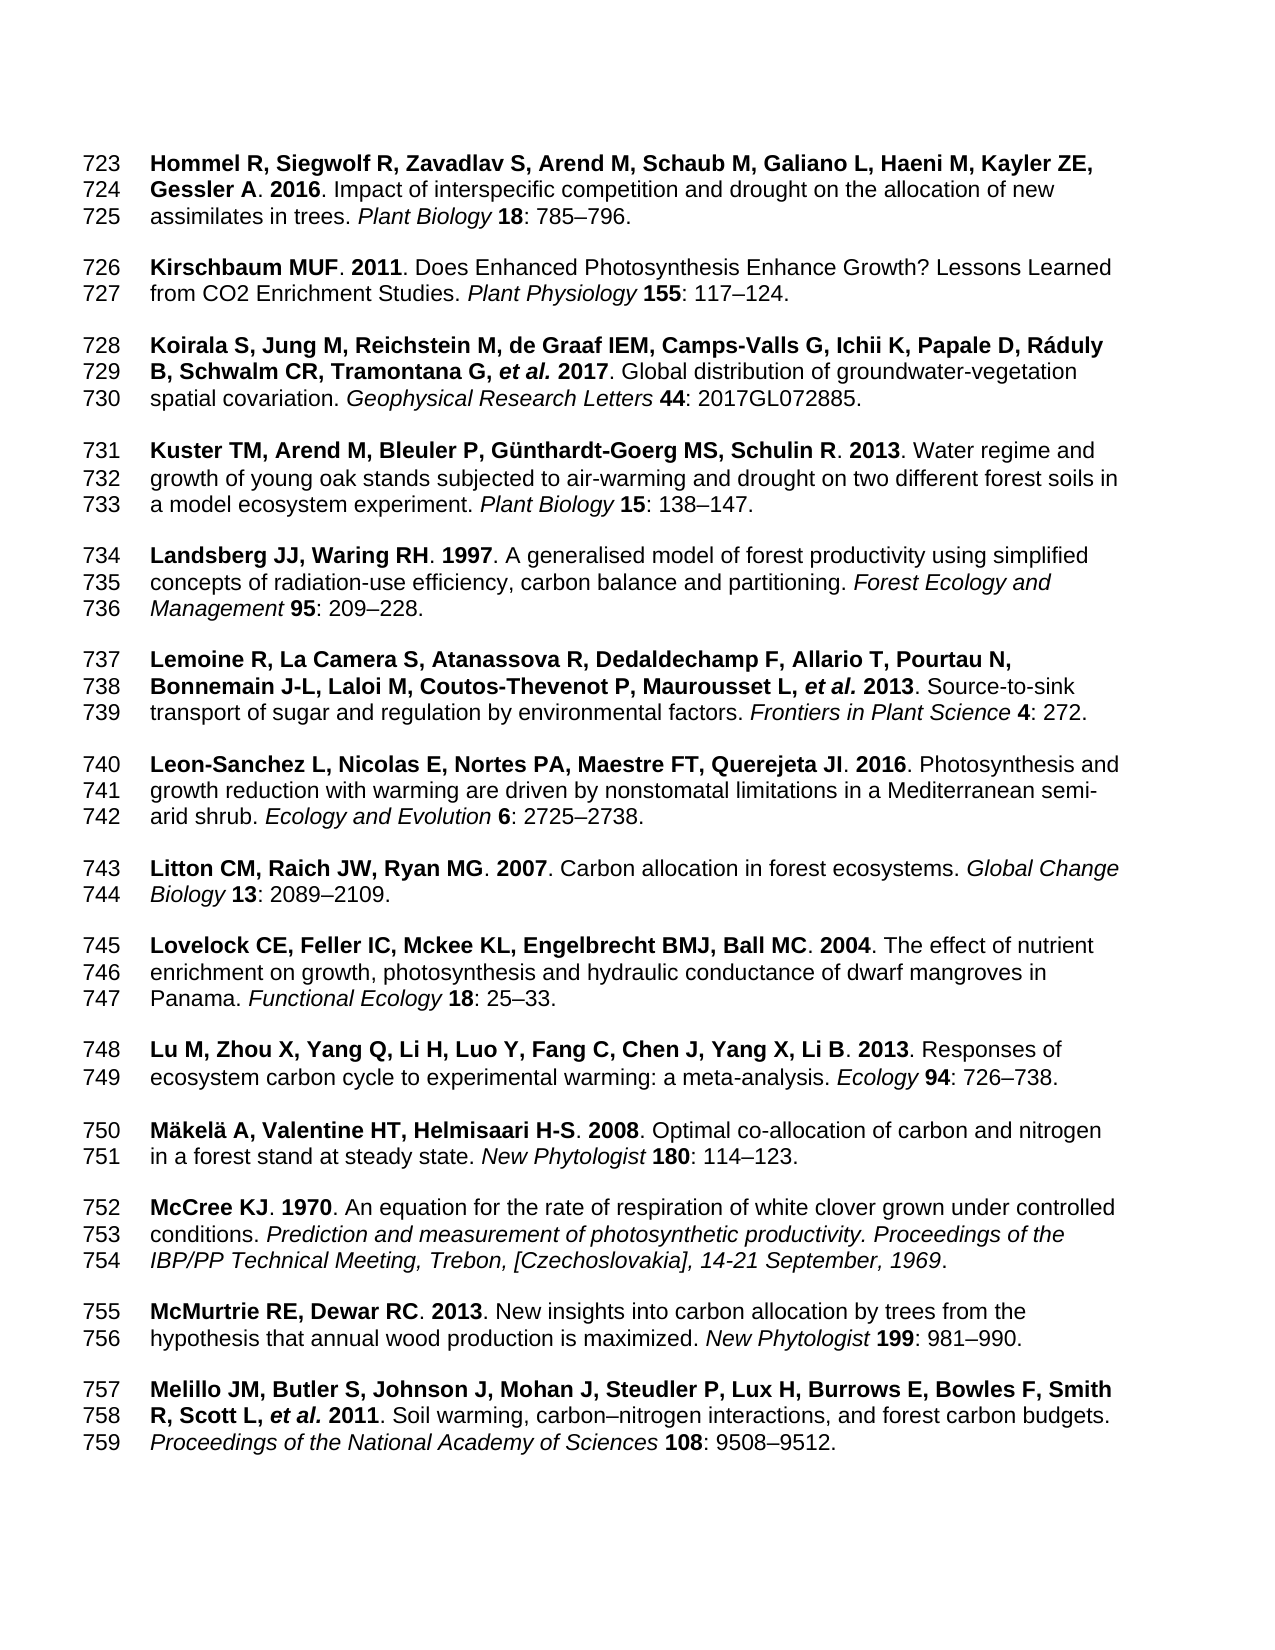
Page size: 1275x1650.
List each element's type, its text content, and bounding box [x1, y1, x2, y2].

text Kirschbaum MUF. 2011. Does Enhanced Photosynthesis Enhance Growth? Lessons Learned from CO2 Enrichment Studies. Plant Physiology 155: 117–124. [150, 254, 1125, 307]
text Leon-Sanchez L, Nicolas E, Nortes PA, Maestre FT, Querejeta JI. 2016. Photosynthesis and growth reduction with warming are driven by nonstomatal limitations in a Mediterranean semi-arid shrub. Ecology and Evolution 6: 2725–2738. [150, 751, 1125, 829]
text Mäkelä A, Valentine HT, Helmisaari H-S. 2008. Optimal co‐allocation of carbon and nitrogen in a forest stand at steady state. New Phytologist 180: 114–123. [150, 1115, 1125, 1169]
text Lu M, Zhou X, Yang Q, Li H, Luo Y, Fang C, Chen J, Yang X, Li B. 2013. Responses of ecosystem carbon cycle to experimental warming: a meta‐analysis. Ecology 94: 726–738. [150, 1036, 1125, 1090]
text Landsberg JJ, Waring RH. 1997. A generalised model of forest productivity using simplified concepts of radiation-use efficiency, carbon balance and partitioning. Forest Ecology and Management 95: 209–228. [150, 542, 1125, 621]
text McCree KJ. 1970. An equation for the rate of respiration of white clover grown under controlled conditions. Prediction and measurement of photosynthetic productivity. Proceedings of the IBP/PP Technical Meeting, Trebon, [Czechoslovakia], 14-21 September, 1969. [150, 1194, 1125, 1273]
text Kuster TM, Arend M, Bleuler P, Günthardt‐Goerg MS, Schulin R. 2013. Water regime and growth of young oak stands subjected to air‐warming and drought on two different forest soils in a model ecosystem experiment. Plant Biology 15: 138–147. [150, 436, 1125, 517]
text Koirala S, Jung M, Reichstein M, de Graaf IEM, Camps-Valls G, Ichii K, Papale D, Ráduly B, Schwalm CR, Tramontana G, et al. 2017. Global distribution of groundwater-vegetation spatial covariation. Geophysical Research Letters 44: 2017GL072885. [150, 332, 1125, 411]
text Lovelock CE, Feller IC, Mckee KL, Engelbrecht BMJ, Ball MC. 2004. The effect of nutrient enrichment on growth, photosynthesis and hydraulic conductance of dwarf mangroves in Panama. Functional Ecology 18: 25–33. [150, 932, 1125, 1011]
text Melillo JM, Butler S, Johnson J, Mohan J, Steudler P, Lux H, Burrows E, Bowles F, Smith R, Scott L, et al. 2011. Soil warming, carbon–nitrogen interactions, and forest carbon budgets. Proceedings of the National Academy of Sciences 108: 9508–9512. [150, 1376, 1125, 1455]
text Lemoine R, La Camera S, Atanassova R, Dedaldechamp F, Allario T, Pourtau N, Bonnemain J-L, Laloi M, Coutos-Thevenot P, Maurousset L, et al. 2013. Source-to-sink transport of sugar and regulation by environmental factors. Frontiers in Plant Science 4: 272. [150, 646, 1125, 726]
text McMurtrie RE, Dewar RC. 2013. New insights into carbon allocation by trees from the hypothesis that annual wood production is maximized. New Phytologist 199: 981–990. [150, 1298, 1125, 1351]
text Hommel R, Siegwolf R, Zavadlav S, Arend M, Schaub M, Galiano L, Haeni M, Kayler ZE, Gessler A. 2016. Impact of interspecific competition and drought on the allocation of new assimilates in trees. Plant Biology 18: 785–796. [150, 150, 1125, 229]
text Litton CM, Raich JW, Ryan MG. 2007. Carbon allocation in forest ecosystems. Global Change Biology 13: 2089–2109. [150, 854, 1125, 907]
